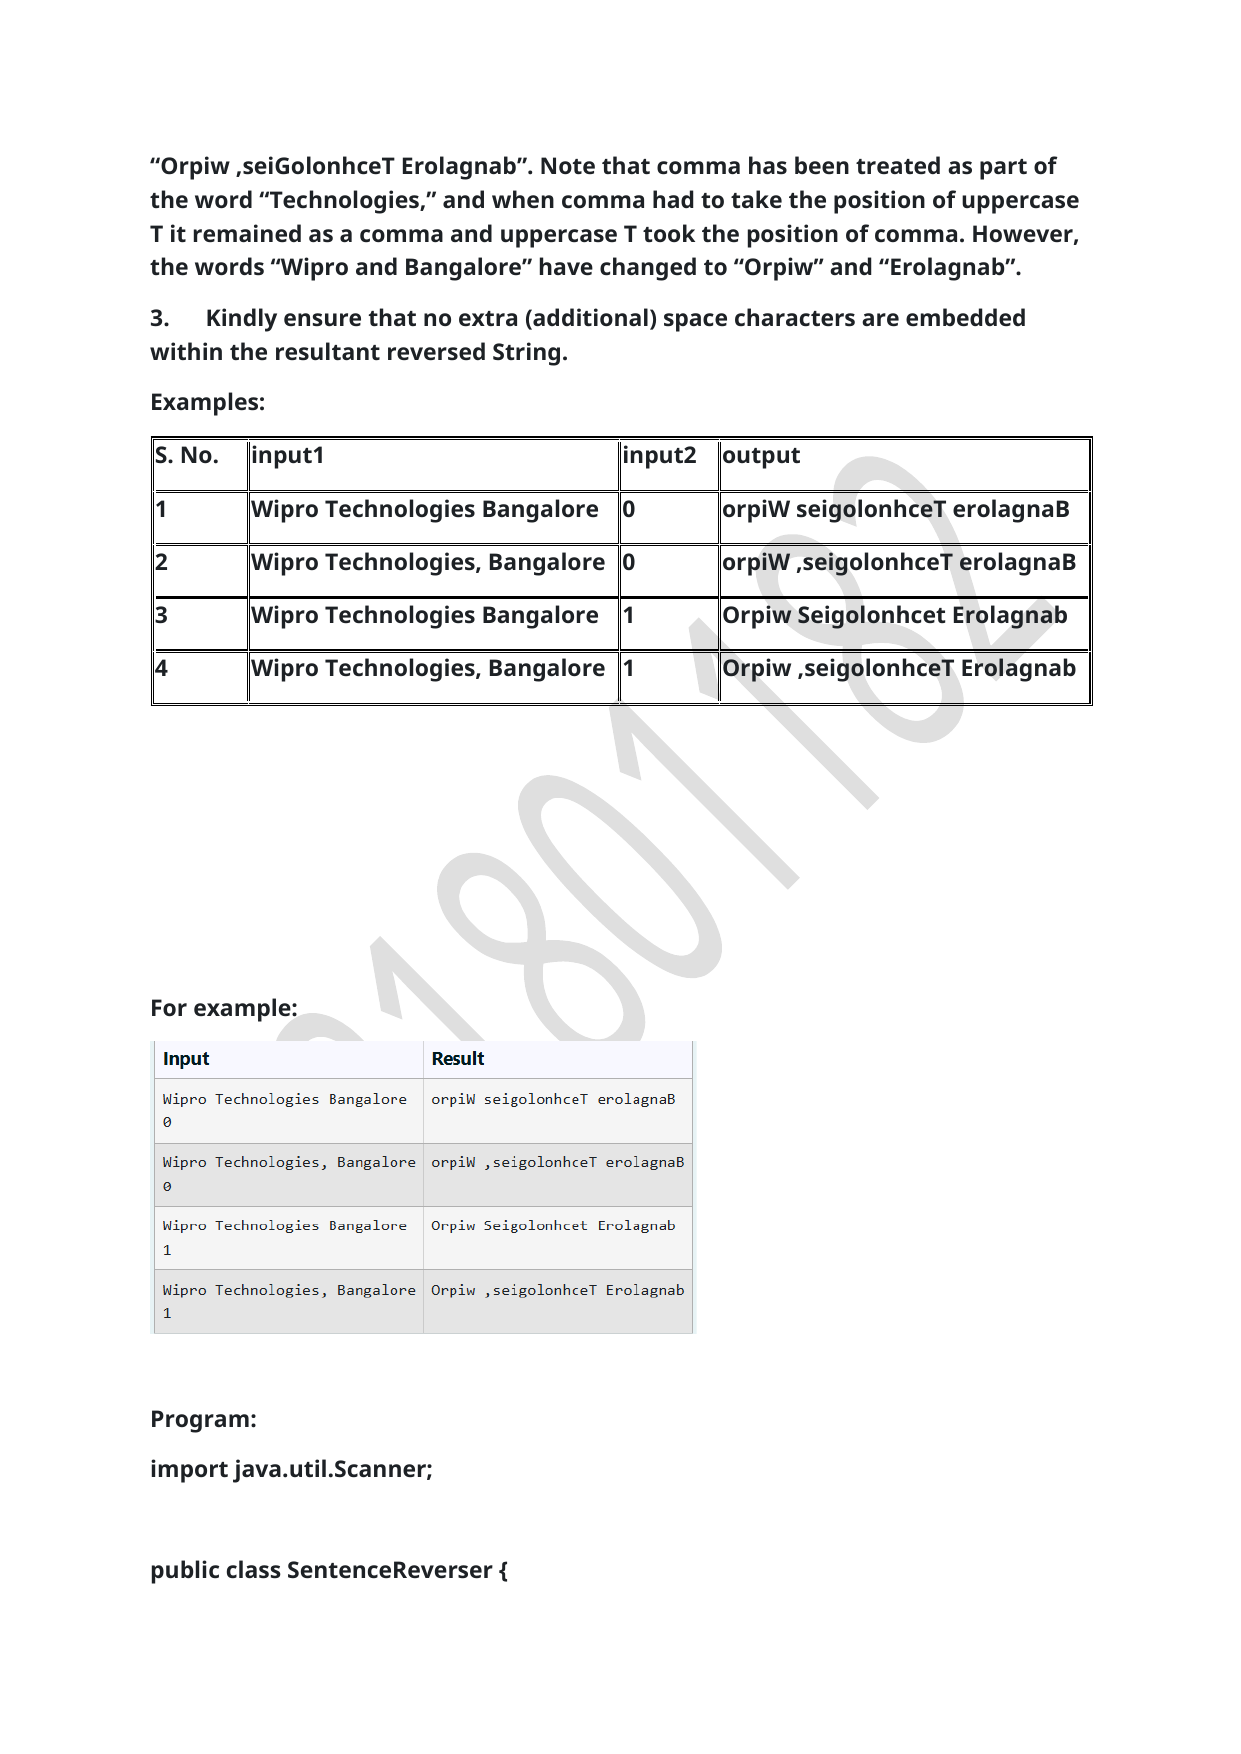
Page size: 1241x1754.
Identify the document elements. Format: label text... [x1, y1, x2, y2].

table_cell orpiW ,seigolonhceT erolagnaB [720, 543, 1091, 596]
table_cell Orpiw ,seigolonhceT Erolagnab [720, 649, 1090, 702]
text Examples: [150, 386, 1090, 417]
table_cell 1 [620, 653, 719, 702]
text public class SentenceReverser { [150, 1554, 1090, 1585]
table_header S. No. [154, 440, 248, 489]
text 3. Kindly ensure that no extra (additional) space characters are embedded within the resultant reversed String. [150, 302, 1090, 367]
table_cell Wipro Technologies Bangalore [250, 599, 618, 649]
table_header input2 [620, 440, 719, 489]
table_cell Wipro Technologies, Bangalore [250, 546, 618, 596]
table_cell Orpiw Seigolonhcet Erolagnab [721, 596, 1089, 649]
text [150, 150, 1090, 282]
text import java.util.Scanner; [150, 1453, 1090, 1484]
table_cell 0 [621, 546, 718, 596]
table_cell Wipro Technologies Bangalore [250, 493, 618, 543]
picture [150, 1041, 697, 1334]
table_header output [720, 440, 1089, 489]
table_cell Wipro Technologies, Bangalore [249, 653, 620, 702]
table_cell 3 [154, 596, 247, 649]
table_cell 4 [154, 649, 248, 702]
table_header input1 [249, 440, 620, 489]
text Program: [150, 1403, 1090, 1434]
table_cell 1 [621, 599, 718, 649]
table_cell 0 [621, 493, 718, 543]
table_cell orpiW seigolonhceT erolagnaB [721, 490, 1090, 543]
table_cell 1 [154, 490, 247, 543]
table_cell 2 [152, 543, 248, 596]
text For example: [150, 991, 1090, 1023]
